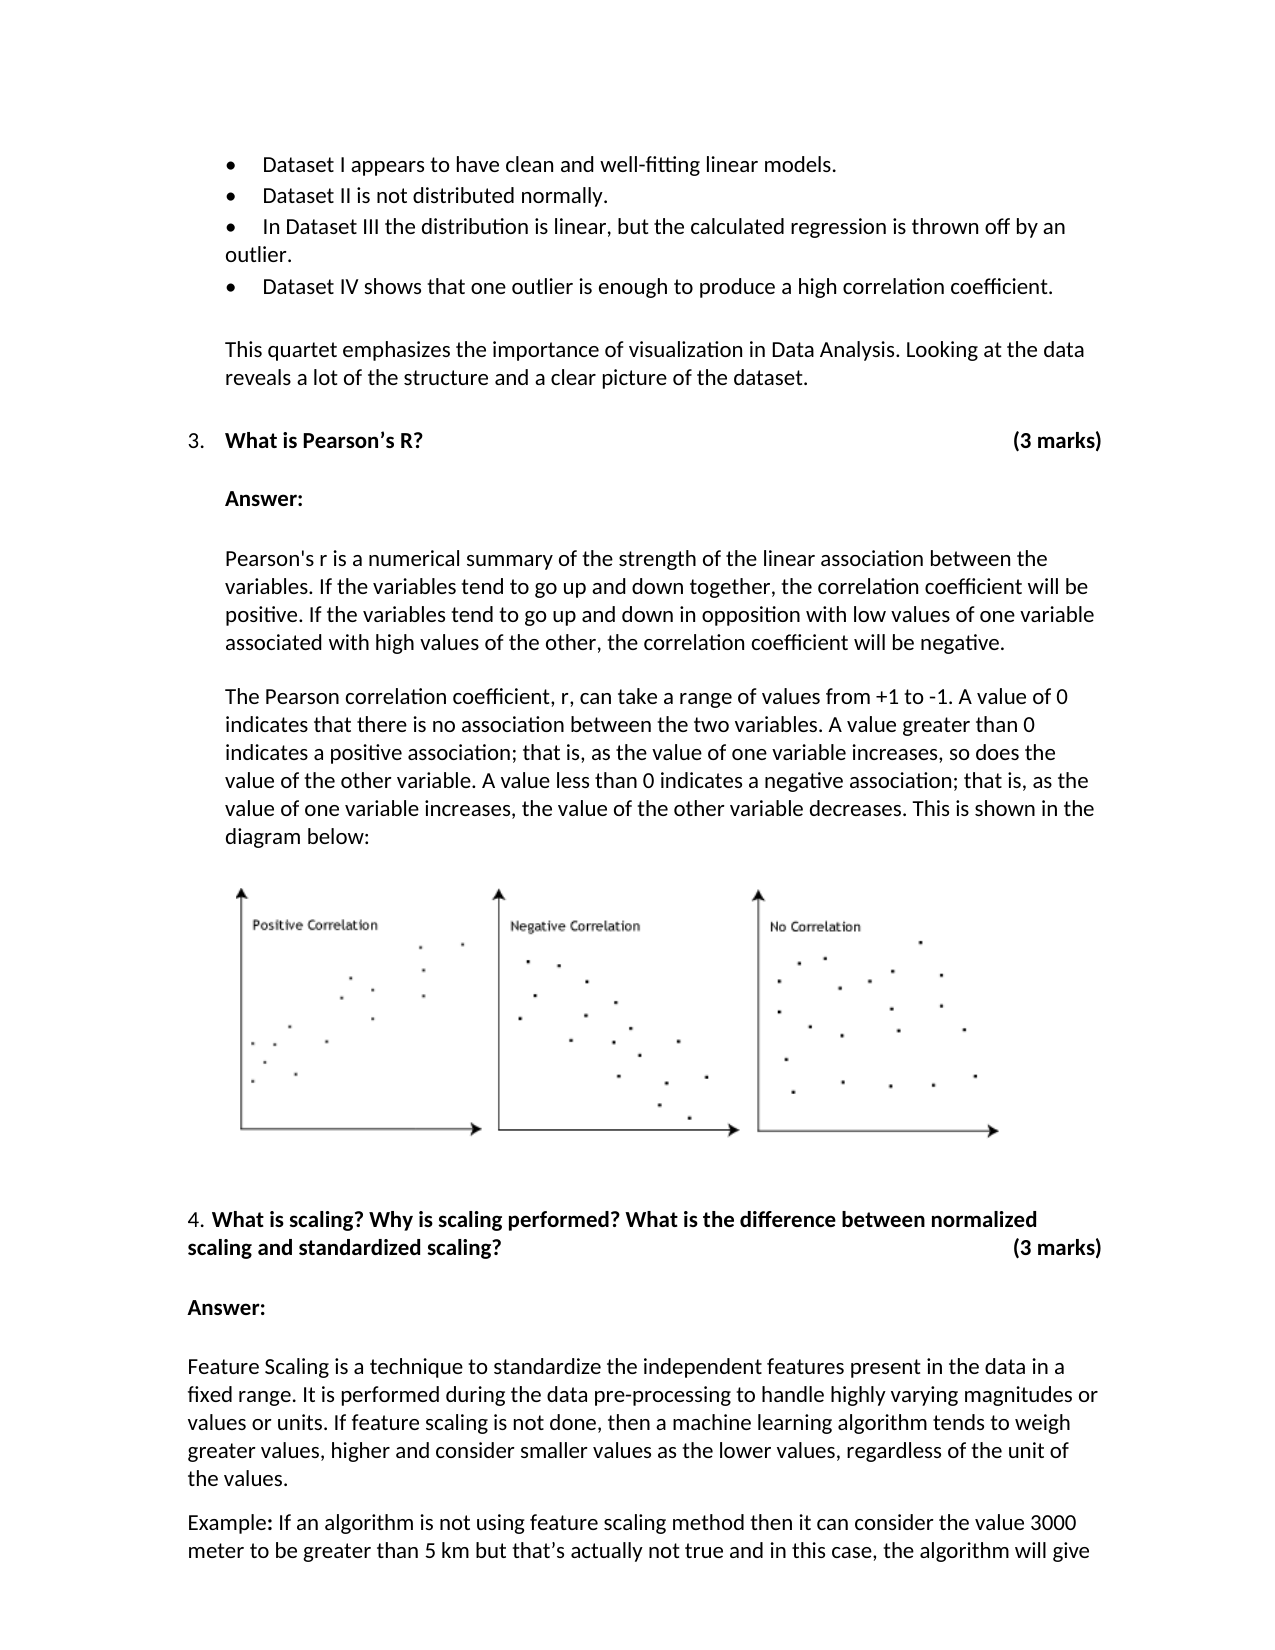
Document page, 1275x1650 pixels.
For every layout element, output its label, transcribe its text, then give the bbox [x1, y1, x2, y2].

list Dataset II is not distributed normally. [225, 181, 1117, 209]
text This quartet emphasizes the importance of visualization in Data Analysis. Looking at the data reveals a lot of the structure and a clear picture of the dataset. [225, 335, 1089, 391]
text Pearson's r is a numerical summary of the strength of the linear association between the variables. If the variables tend to go up and down together, the correlation coefficient will be positive. If the variables tend to go up and down in opposition with low values of one variable associated with high values of the other, the correlation coefficient will be negative. [225, 544, 1098, 657]
list Dataset I appears to have clean and well-fitting linear models. [225, 150, 1117, 178]
list What is Pearson’s R? (3 marks) [187, 426, 1117, 454]
text Example: If an algorithm is not using feature scaling method then it can consider the value 3000 meter to be greater than 5 km but that’s actually not true and in this case, the algorithm will give [187, 1508, 1117, 1564]
text Answer: [225, 484, 1117, 512]
picture [236, 888, 999, 1139]
list Dataset IV shows that one outlier is enough to produce a high correlation coefficient. [225, 272, 1117, 300]
text The Pearson correlation coefficient, r, can take a range of values from +1 to -1. A value of 0 indicates that there is no association between the two variables. A value greater than 0 indicates a positive association; that is, as the value of one variable increases, so does the value of the other variable. A value less than 0 indicates a negative association; that is, as the value of one variable increases, the value of the other variable decreases. This is shown in the diagram below: [225, 682, 1098, 850]
list In Dataset III the distribution is linear, but the calculated regression is thrown off by an outlier. [225, 212, 1069, 268]
list What is scaling? Why is scaling performed? What is the difference between normalized scaling and standardized scaling? (3 marks) [187, 1205, 1102, 1261]
text Feature Scaling is a technique to standardize the independent features present in the data in a fixed range. It is performed during the data pre-processing to handle highly varying magnitudes or values or units. If feature scaling is not done, then a machine learning algorithm tends to weigh greater values, higher and consider smaller values as the lower values, regardless of the unit of the values. [187, 1352, 1101, 1492]
text Answer: [187, 1293, 1117, 1321]
